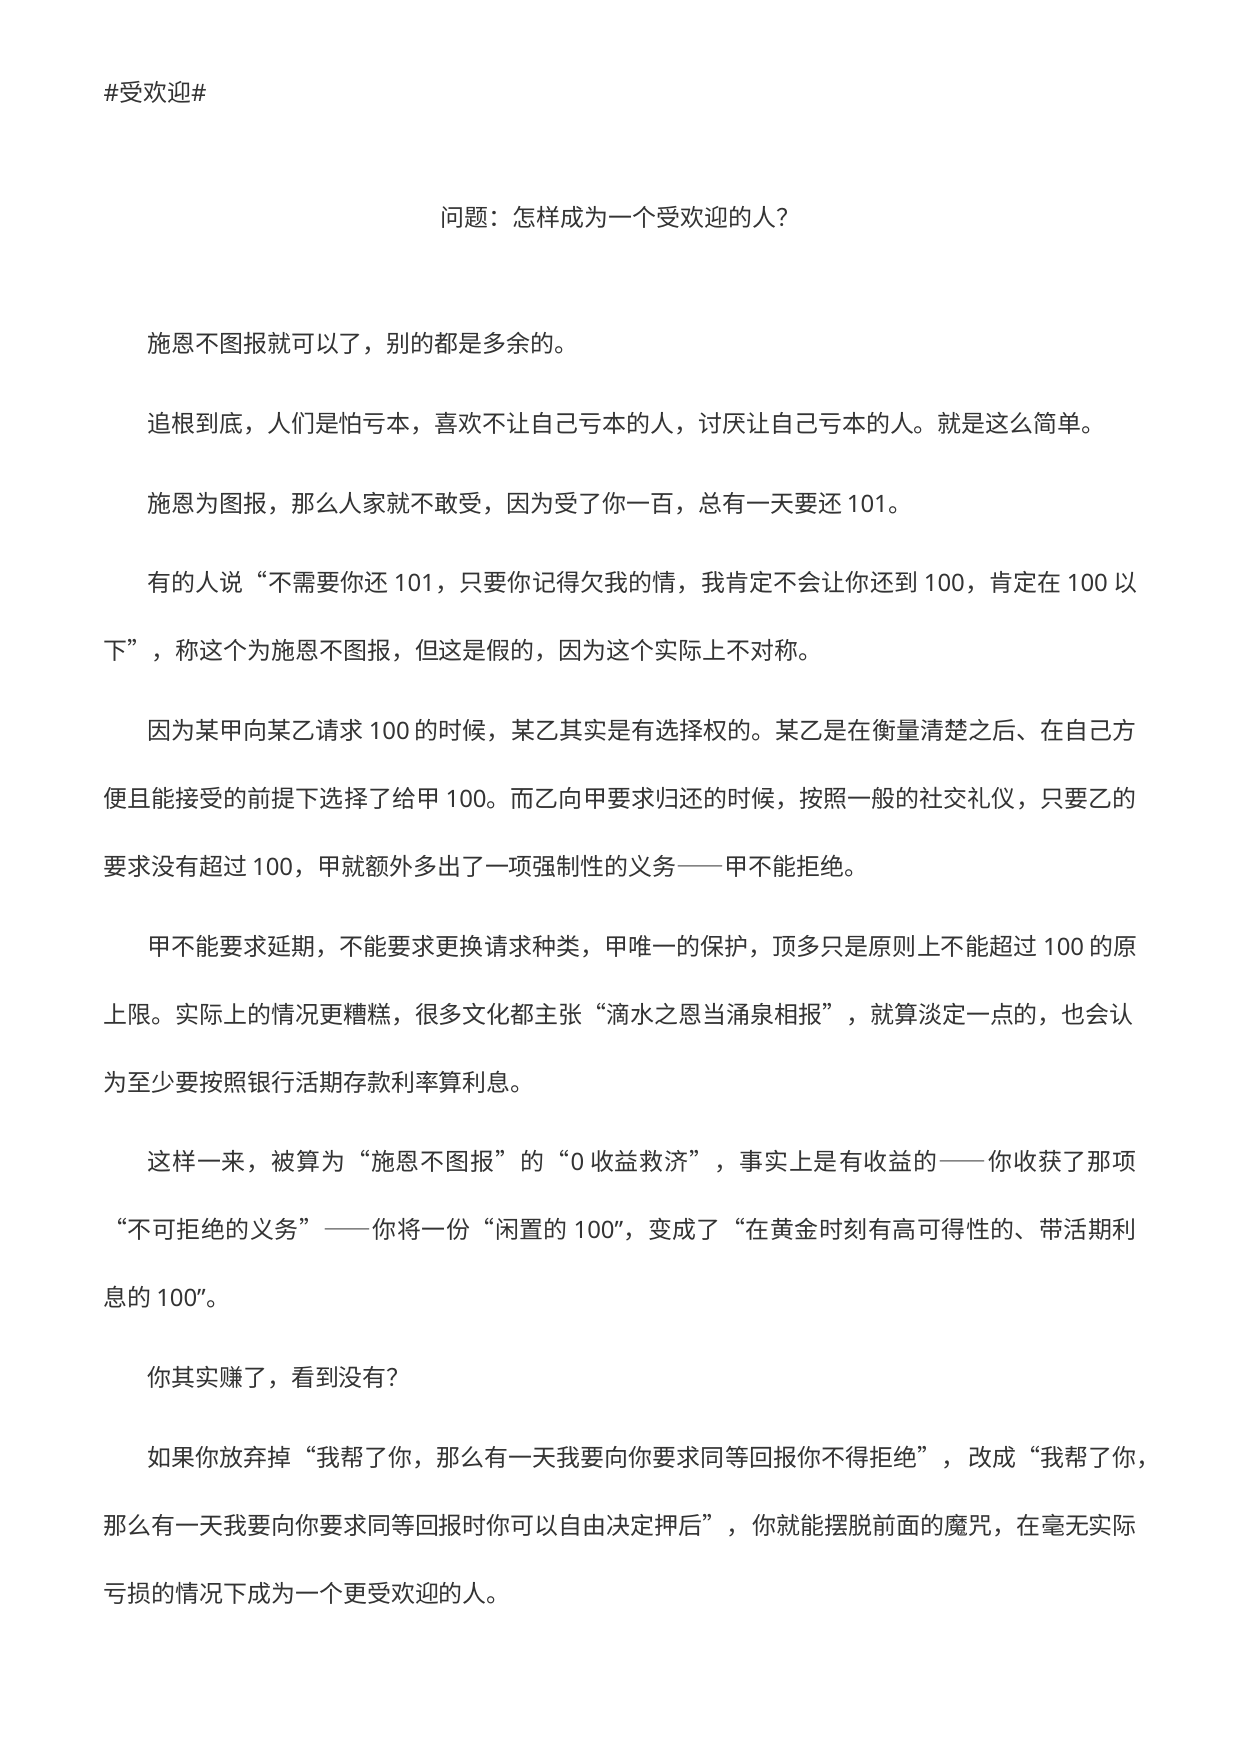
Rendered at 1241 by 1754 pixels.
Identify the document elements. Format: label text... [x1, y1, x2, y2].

text 这样一来，被算为“施恩不图报”的“0收益救济”，事实上是有收益的——你收获了那项“不可拒绝的义务”——你将一份“闲置的100”，变成了“在黄金时刻有高可得性的、带活期利息的100”。 [103, 1126, 1137, 1330]
text 追根到底，人们是怕亏本，喜欢不让自己亏本的人，讨厌让自己亏本的人。就是这么简单。 [103, 388, 1137, 456]
text 如果你放弃掉“我帮了你，那么有一天我要向你要求同等回报你不得拒绝”，改成“我帮了你，那么有一天我要向你要求同等回报时你可以自由决定押后”，你就能摆脱前面的魔咒，在毫无实际亏损的情况下成为一个更受欢迎的人。 [103, 1422, 1137, 1626]
text #受欢迎# [103, 57, 1137, 125]
text 甲不能要求延期，不能要求更换请求种类，甲唯一的保护，顶多只是原则上不能超过100的原上限。实际上的情况更糟糕，很多文化都主张“滴水之恩当涌泉相报”，就算淡定一点的，也会认为至少要按照银行活期存款利率算利息。 [103, 911, 1137, 1114]
text 你其实赚了，看到没有？ [103, 1342, 1137, 1410]
text 施恩不图报就可以了，别的都是多余的。 [103, 308, 1137, 376]
text 有的人说“不需要你还101，只要你记得欠我的情，我肯定不会让你还到100，肯定在100以下”，称这个为施恩不图报，但这是假的，因为这个实际上不对称。 [103, 547, 1137, 683]
text 问题：怎样成为一个受欢迎的人？ [103, 182, 1137, 250]
text 因为某甲向某乙请求100的时候，某乙其实是有选择权的。某乙是在衡量清楚之后、在自己方便且能接受的前提下选择了给甲100。而乙向甲要求归还的时候，按照一般的社交礼仪，只要乙的要求没有超过100，甲就额外多出了一项强制性的义务——甲不能拒绝。 [103, 695, 1137, 899]
text 施恩为图报，那么人家就不敢受，因为受了你一百，总有一天要还101。 [103, 468, 1137, 536]
